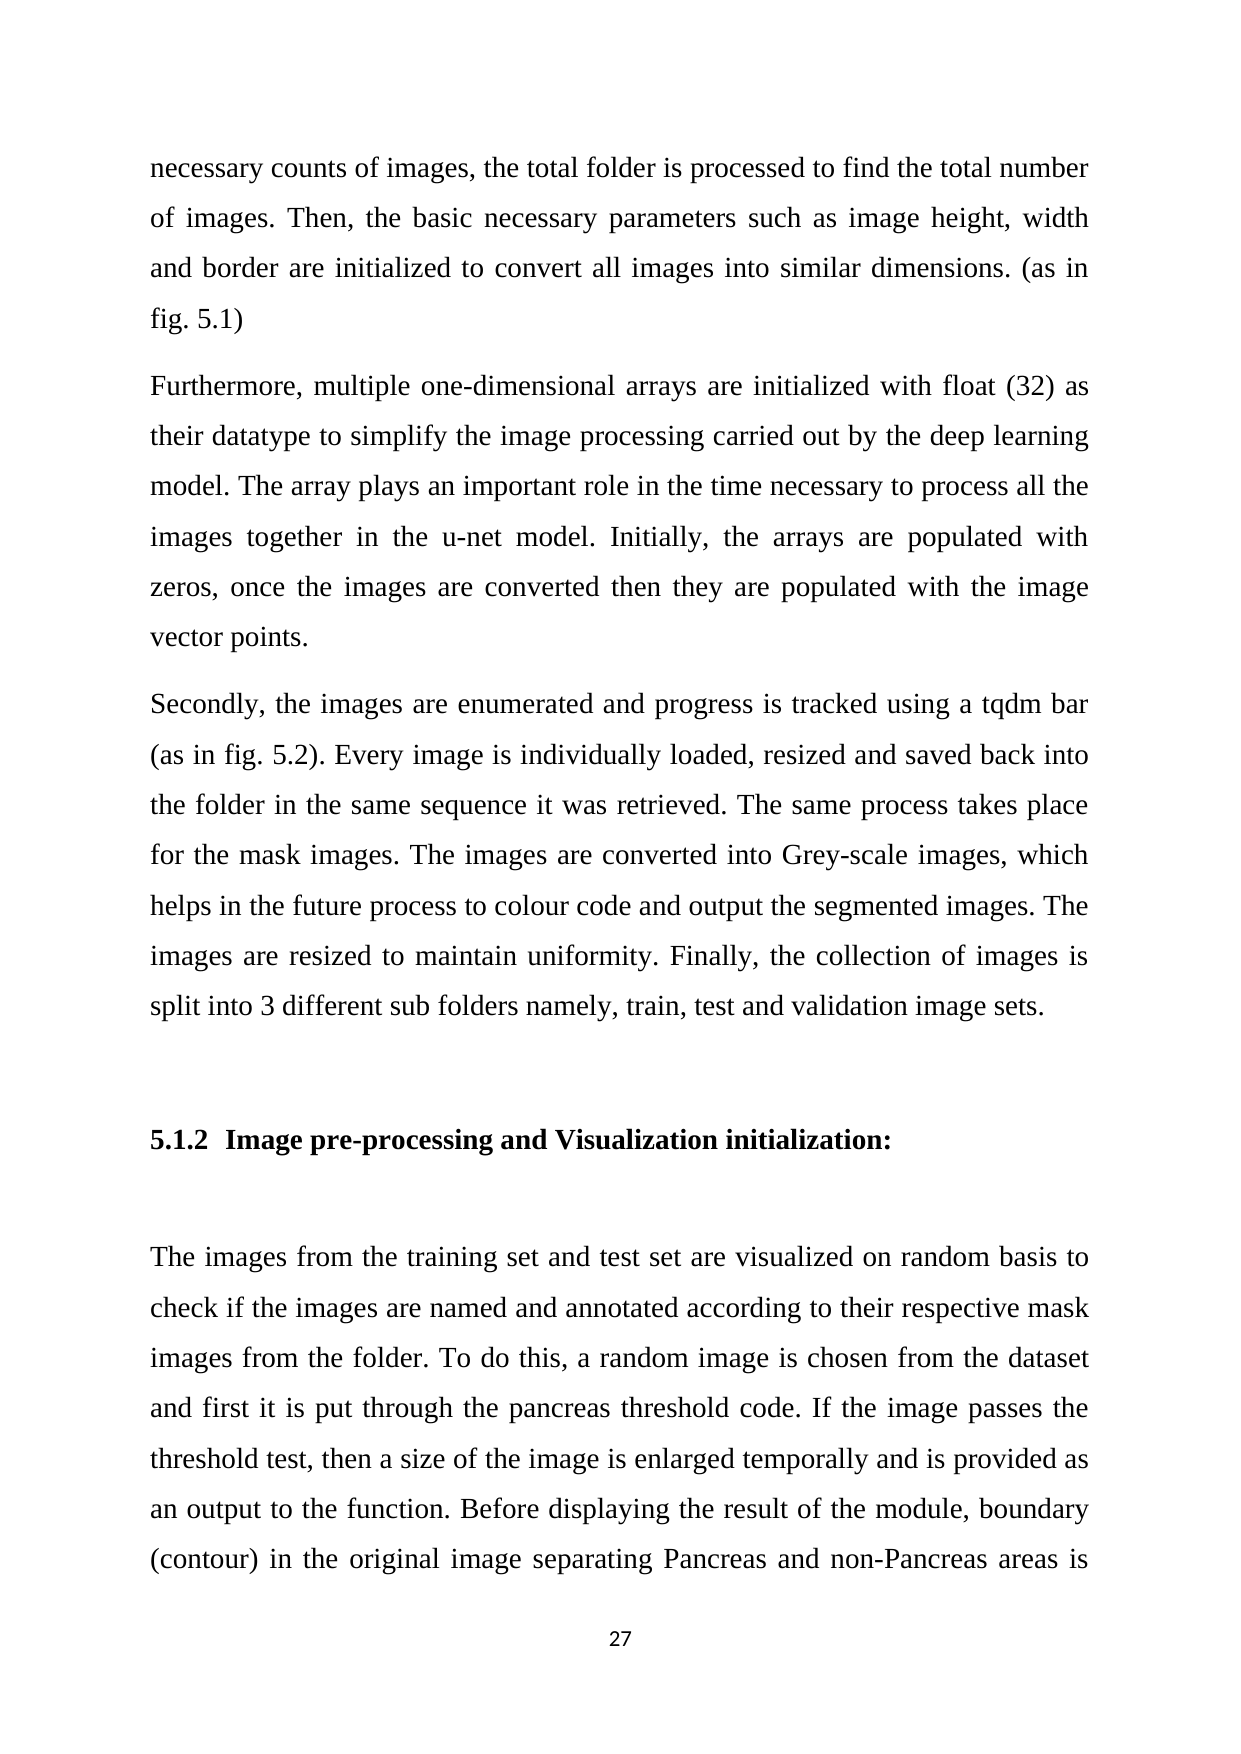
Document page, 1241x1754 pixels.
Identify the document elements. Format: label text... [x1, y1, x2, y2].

text Furthermore, multiple one-dimensional arrays are initialized with float (32) as their datatype to simplify the image processing carried out by the deep learning model. The array plays an important role in the time necessary to process all the images together in the u-net model. Initially, the arrays are populated with zeros, once the images are converted then they are populated with the image vector points. [150, 368, 1090, 653]
text Secondly, the images are enumerated and progress is tracked using a tqdm bar (as in fig. 5.2). Every image is individually loaded, resized and saved back into the folder in the same sequence it was retrieved. The same process takes place for the mask images. The images are converted into Grey-scale images, which helps in the future process to colour code and output the segmented images. The images are resized to maintain uniformity. Finally, the collection of images is split into 3 different sub folders namely, train, test and validation image sets. [150, 686, 1090, 1022]
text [150, 150, 1090, 334]
list Image pre-processing and Visualization initialization: [150, 1122, 1090, 1156]
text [150, 1239, 1090, 1575]
